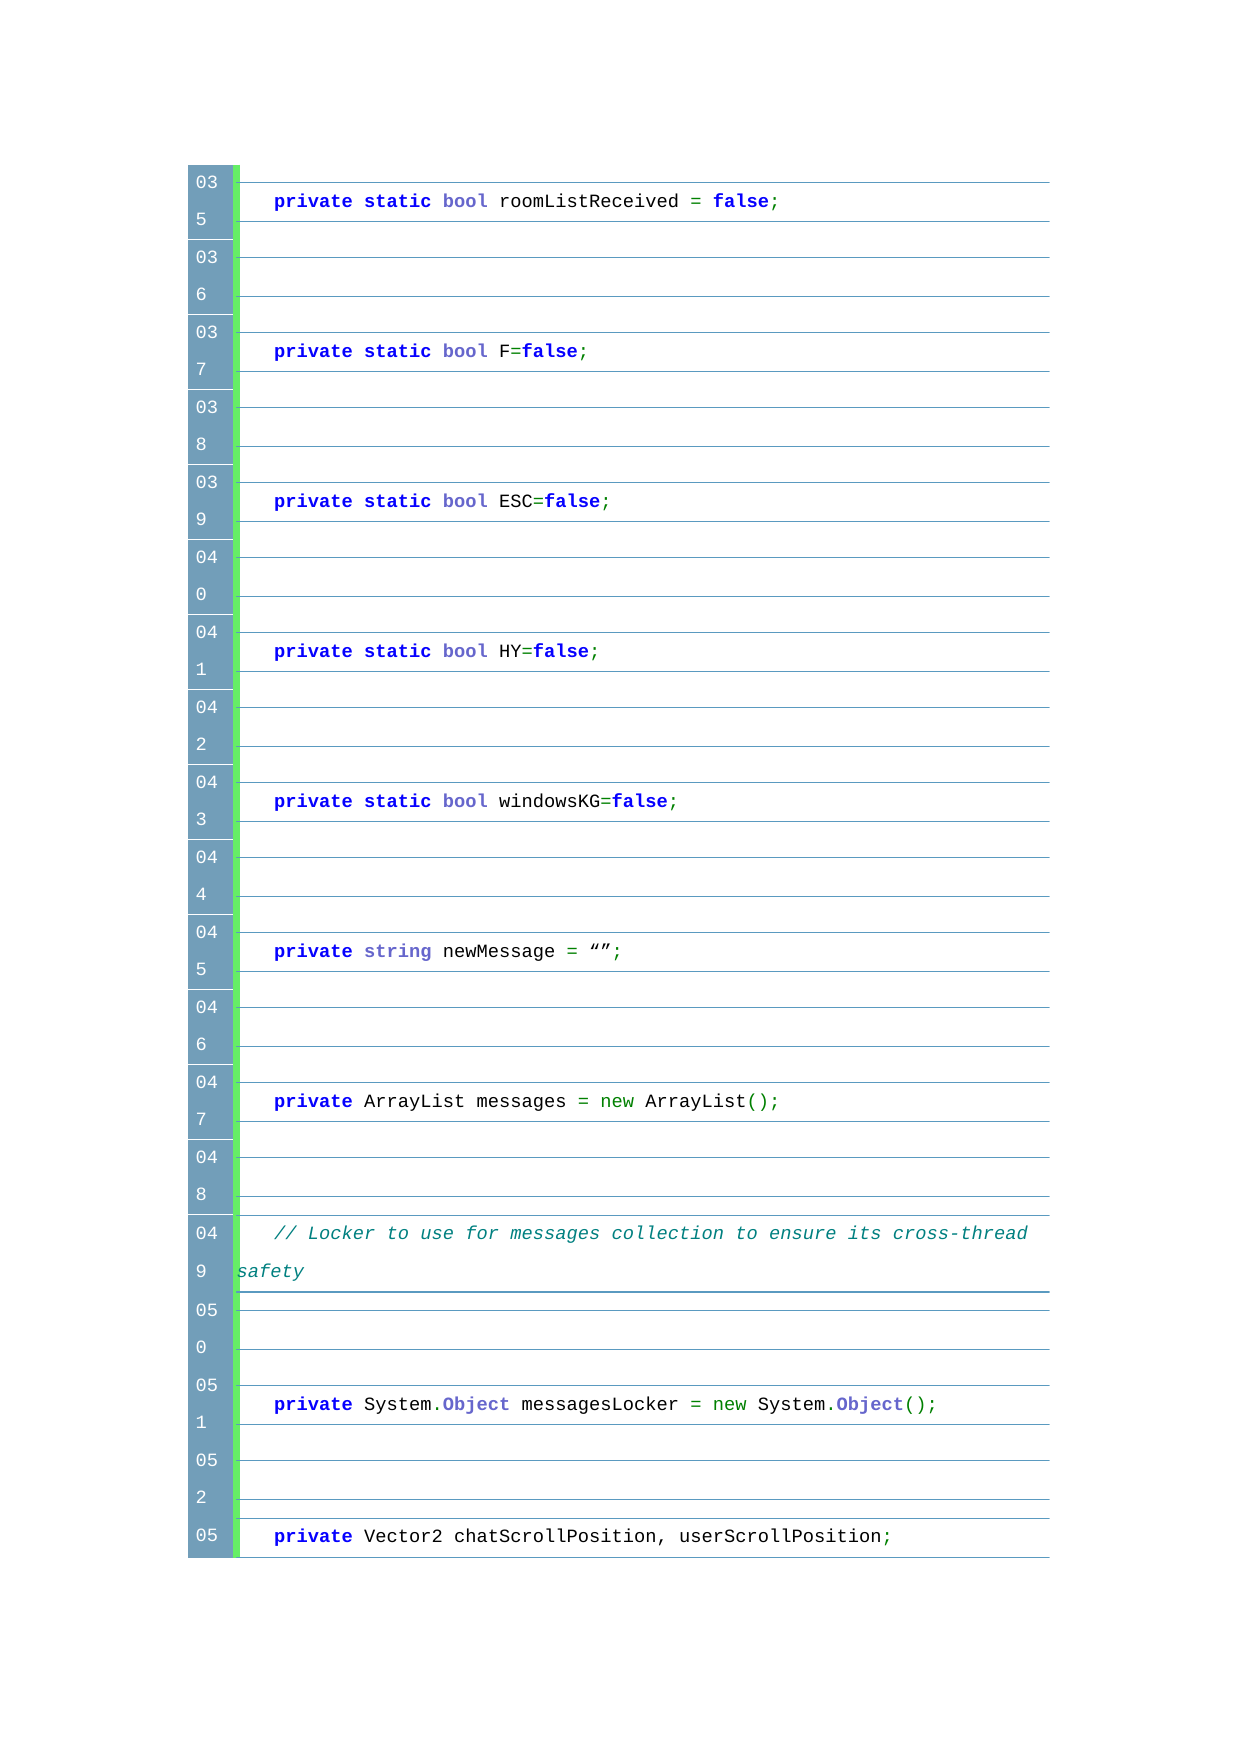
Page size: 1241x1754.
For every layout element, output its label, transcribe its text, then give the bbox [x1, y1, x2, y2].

table_cell 038 [188, 390, 233, 464]
table_cell [240, 690, 1053, 764]
table_cell 036 [188, 240, 233, 314]
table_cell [240, 1518, 1053, 1558]
table_cell private static bool ESC=false; [240, 465, 1053, 539]
table_cell private ArrayList messages = new ArrayList(); [240, 1065, 1053, 1139]
table_cell [240, 1293, 1053, 1368]
table_cell 048 [188, 1140, 233, 1214]
table_cell 041 [188, 615, 233, 689]
table_cell [240, 1140, 1053, 1214]
table_cell 043 [188, 765, 233, 839]
table_cell [240, 540, 1053, 614]
table_cell 037 [188, 315, 233, 389]
table_cell 052 [188, 1443, 233, 1518]
table_cell [240, 240, 1053, 314]
table_cell 050 [188, 1293, 233, 1368]
table_cell private static bool windowsKG=false; [240, 765, 1053, 839]
table_cell 046 [188, 990, 233, 1064]
table_cell [240, 390, 1053, 464]
table_cell 039 [188, 465, 233, 539]
table_cell 053 [188, 1518, 233, 1558]
table_cell private string newMessage = “”; [240, 915, 1053, 989]
table_cell [240, 1443, 1053, 1518]
table_cell 042 [188, 690, 233, 764]
table_cell private System.Object messagesLocker = new System.Object(); [240, 1368, 1053, 1443]
table_cell 049 [188, 1215, 233, 1293]
table_cell 044 [188, 840, 233, 914]
table_cell 047 [188, 1065, 233, 1139]
table_cell 045 [188, 915, 233, 989]
table_cell private static bool HY=false; [240, 615, 1053, 689]
table_cell private static bool F=false; [240, 315, 1053, 389]
table_cell private static bool roomListReceived = false; [240, 165, 1053, 239]
table_cell [240, 840, 1053, 914]
table_cell 051 [188, 1368, 233, 1443]
table_cell [240, 990, 1053, 1064]
table_cell 040 [188, 540, 233, 614]
table_cell 035 [188, 165, 233, 239]
table_cell // Locker to use for messages collection to ensure its cross-thread safety [240, 1215, 1053, 1293]
